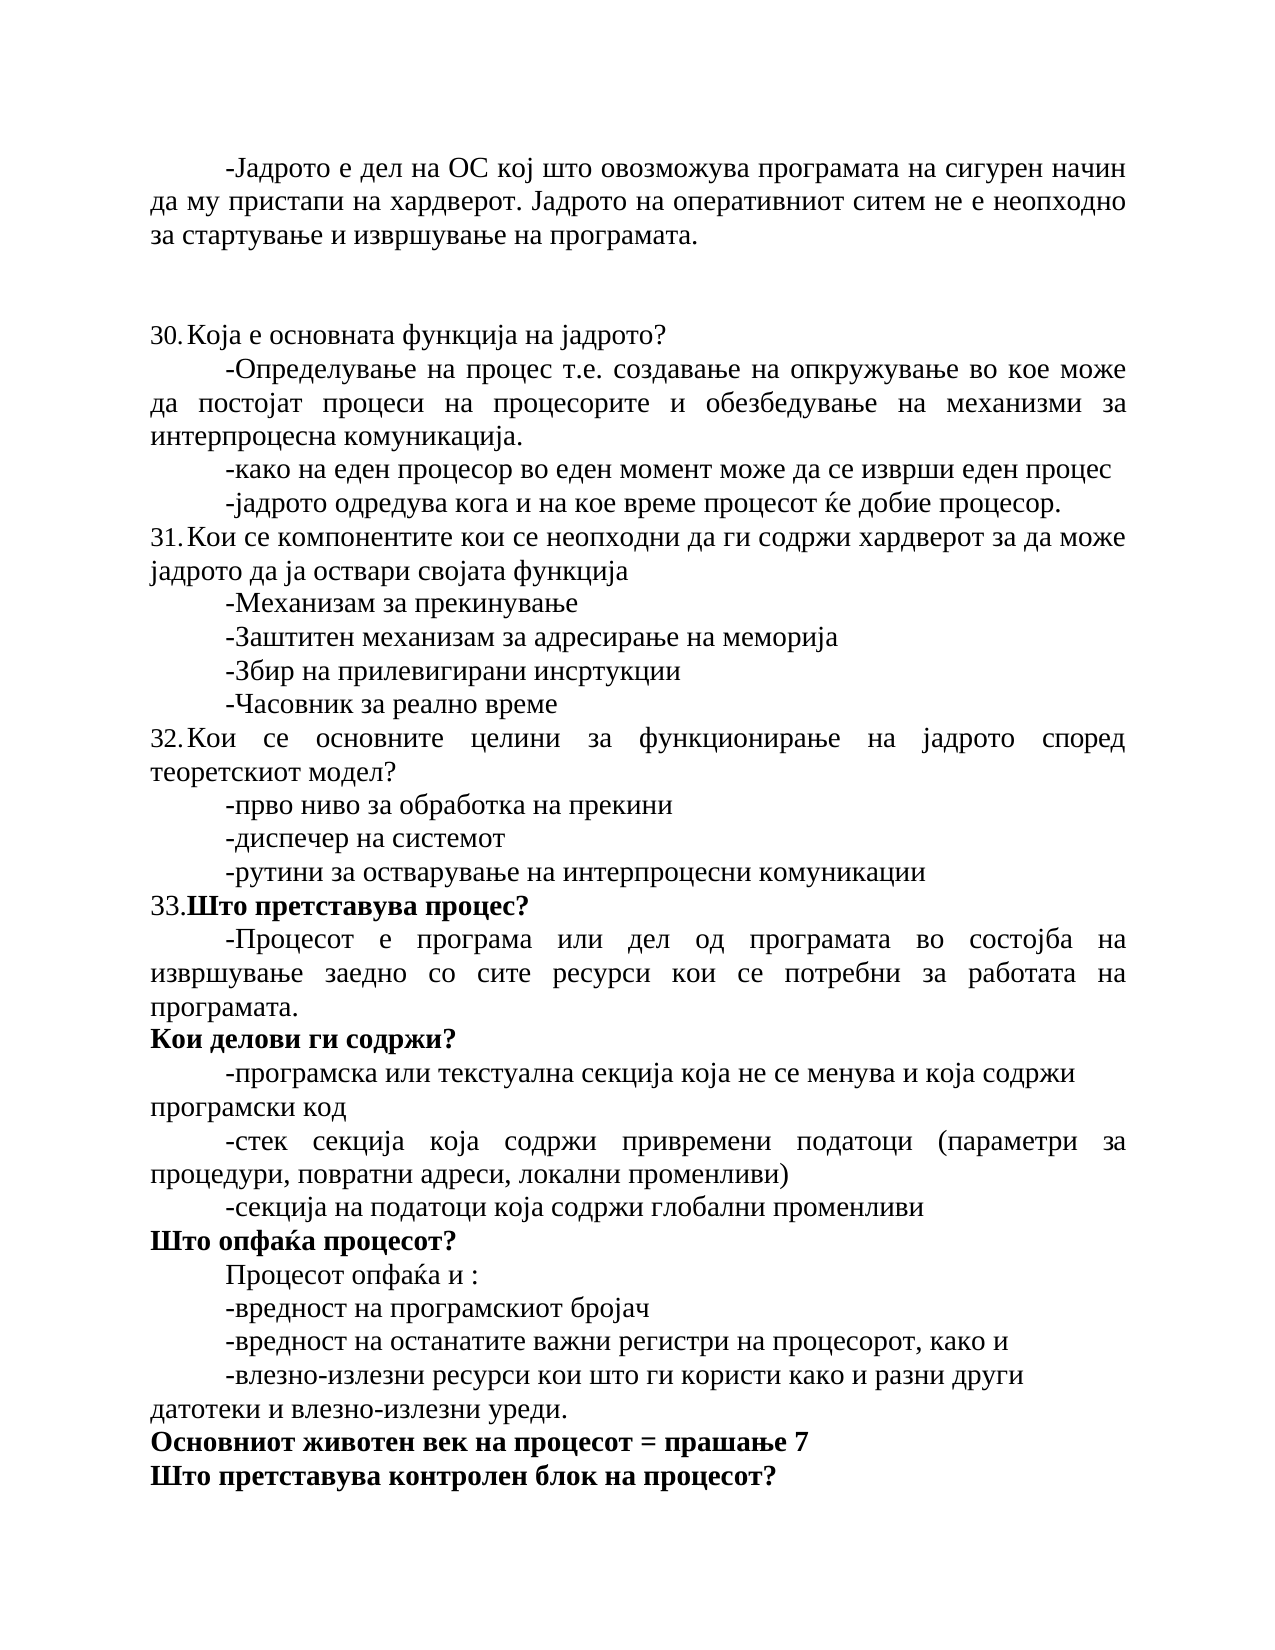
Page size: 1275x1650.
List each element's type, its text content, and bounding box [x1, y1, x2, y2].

text -Заштитен механизам за адресирање на меморија [225, 619, 1146, 653]
text -рутини за остварување на интерпроцесни комуникации 33.Што претставува процес? [150, 854, 928, 922]
text -диспечер на системот [225, 821, 1146, 854]
list Кои се компонентите кои се неопходни да ги содржи хардверот за да може јадрото да ја оствари својата функција [150, 519, 1127, 586]
text -Определување на процес т.е. создавање на опкружување во кое може да постојат процеси на процесорите и обезбедување на механизми за интерпроцесна комуникација. [150, 351, 1128, 452]
text -вредност на програмскиот бројач [225, 1290, 1146, 1324]
text -стек секција која содржи привремени податоци (параметри за процедури, повратни адреси, локални променливи) [150, 1123, 1127, 1190]
text Процесот опфаќа и : [225, 1257, 1146, 1290]
text -вредност на останатите важни регистри на процесорот, како и [225, 1324, 1146, 1357]
text -Збир на прилевигирани инсртукции [225, 653, 1146, 687]
text -Часовник за реално време [225, 687, 1146, 720]
text -прво ниво за обработка на прекини [225, 787, 1146, 821]
text -Јадрото е дел на ОС кој што овозможува програмата на сигурен начин да му пристапи на хардверот. Јадрото на оперативниот ситем не е неопходно за стартување и извршување на програмата. [150, 150, 1127, 251]
text -Механизам за прекинување [225, 586, 1146, 619]
text -јадрото одредува кога и на кое време процесот ќе добие процесор. [225, 486, 1146, 519]
subtitle Основниот животен век на процесот = прашање 7 Што претставува контролен блок на процесот? [150, 1424, 811, 1492]
text -влезно-излезни ресурси кои што ги користи како и разни други датотеки и влезно-излезни уреди. [150, 1357, 1123, 1424]
list Кои се основните целини за функционирање на јадрото според теоретскиот модел? [150, 720, 1127, 787]
text -секција на податоци која содржи глобални променливи [225, 1190, 1146, 1223]
text -програмска или текстуална секција која не се менува и која содржи програмски код [150, 1056, 1146, 1123]
subtitle Кои делови ги содржи? [150, 1022, 1146, 1056]
list Која е основната функција на јадрото? [150, 318, 1146, 351]
text -како на еден процесор во еден момент може да се изврши еден процес [225, 452, 1146, 485]
text -Процесот е програма или дел од програмата во состојба на извршување заедно со сите ресурси кои се потребни за работата на програмата. [150, 922, 1127, 1022]
subtitle Што опфаќа процесот? [150, 1223, 1146, 1257]
